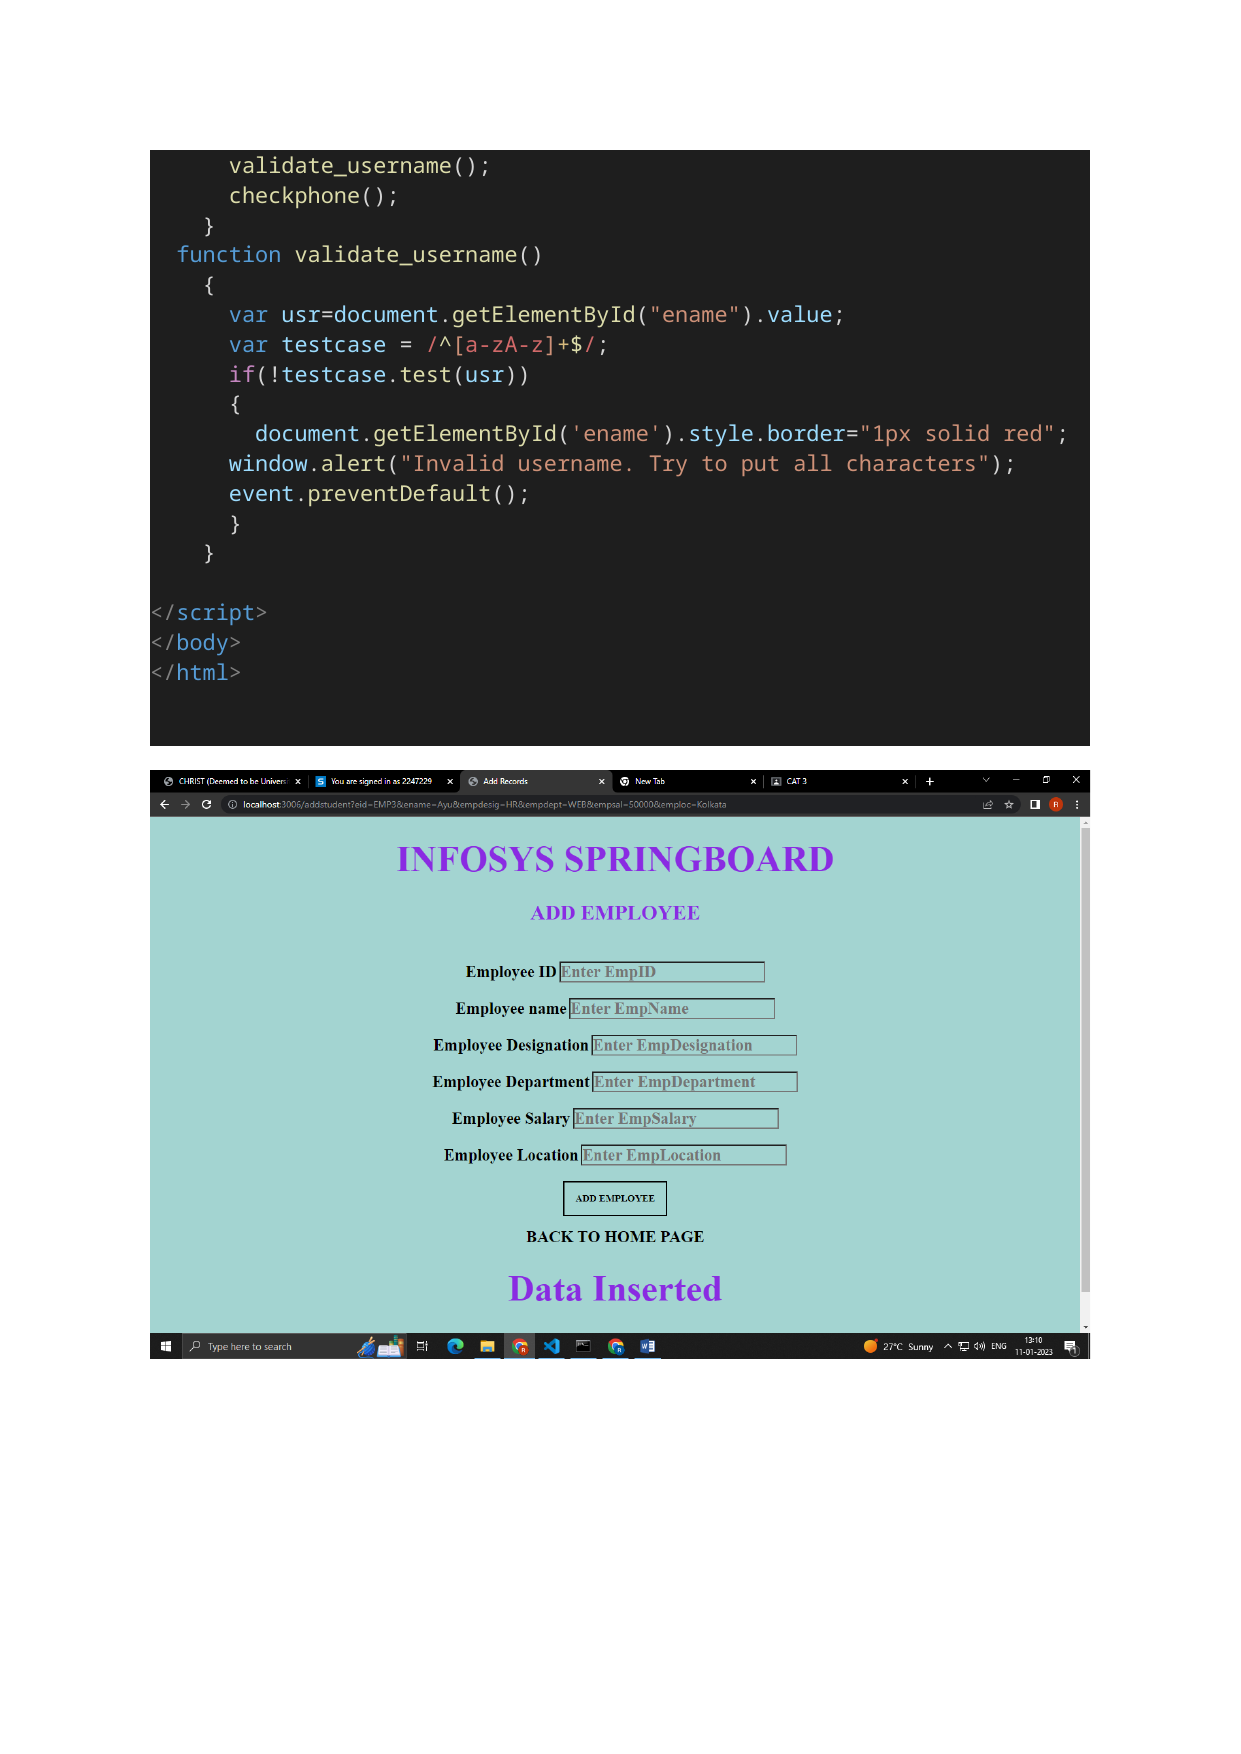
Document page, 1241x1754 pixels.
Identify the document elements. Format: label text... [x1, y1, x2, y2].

text </html> [150, 656, 1090, 686]
text { [150, 269, 1090, 299]
text validate_username(); [150, 150, 1090, 180]
picture [150, 770, 1091, 1359]
text checkphone(); [150, 180, 1090, 209]
text function validate_username() [150, 239, 1090, 269]
text } [150, 507, 1090, 537]
text </script> [150, 597, 1090, 627]
text var usr=document.getElementById("ename").value; [150, 299, 1090, 329]
text } [150, 209, 1090, 239]
text document.getElementById('ename').style.border="1px solid red"; [150, 418, 1090, 448]
text event.preventDefault(); [150, 478, 1090, 507]
text var testcase = /^[a-zA-z]+$/; [150, 329, 1090, 358]
text } [150, 537, 1090, 567]
text if(!testcase.test(usr)) [150, 358, 1090, 388]
text window.alert("Invalid username. Try to put all characters"); [150, 448, 1090, 478]
text </body> [150, 627, 1090, 656]
text { [150, 388, 1090, 418]
